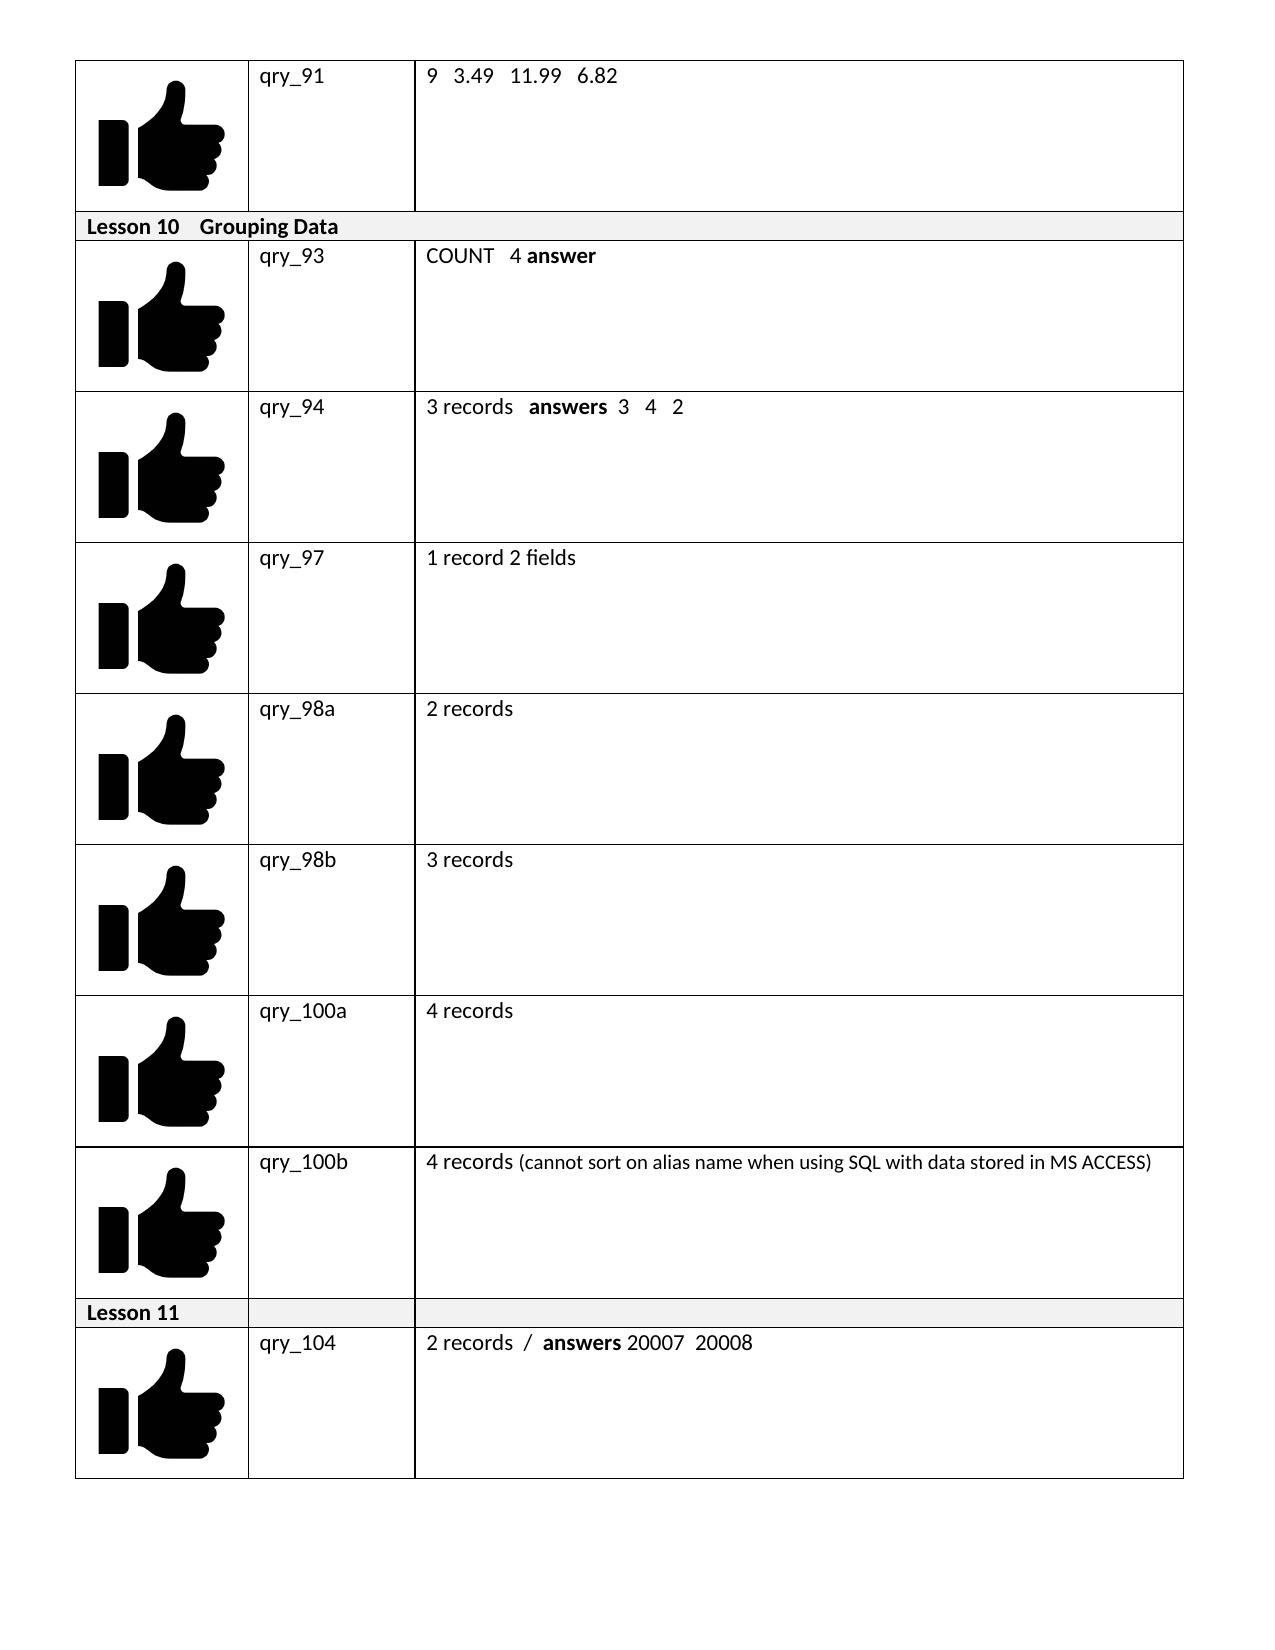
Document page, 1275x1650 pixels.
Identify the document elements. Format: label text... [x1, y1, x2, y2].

table_cell 3 records [416, 845, 1183, 995]
table_cell qry_100a [249, 996, 414, 1146]
table_cell qry_98b [249, 845, 414, 995]
table_cell [76, 61, 86, 211]
table_cell 4 records (cannot sort on alias name when using SQL with data stored in MS ACCESS) [416, 1148, 1183, 1297]
table_cell [237, 61, 248, 211]
table_cell [237, 1148, 248, 1297]
table_cell Lesson 11 [76, 1299, 248, 1327]
table_cell qry_100b [249, 1148, 414, 1297]
table_cell [237, 996, 248, 1146]
table_cell [76, 1328, 86, 1478]
picture [86, 61, 237, 211]
table_cell [237, 392, 248, 542]
table_cell 9 3.49 11.99 6.82 [416, 61, 1183, 211]
table_cell qry_91 [249, 61, 414, 211]
table_cell [76, 694, 86, 844]
table_cell [76, 543, 86, 693]
table_cell [76, 392, 86, 542]
picture [86, 1328, 237, 1479]
table_cell [76, 996, 86, 1146]
table_cell qry_98a [249, 694, 414, 844]
table_cell [237, 1328, 248, 1478]
table_cell qry_93 [249, 241, 414, 391]
table_cell [76, 241, 86, 391]
picture [86, 241, 237, 1298]
table_cell 4 records [416, 996, 1183, 1146]
table_cell 1 record 2 fields [416, 543, 1183, 693]
table_cell [76, 1148, 86, 1297]
table_cell [76, 845, 86, 995]
table_cell 3 records answers 3 4 2 [416, 392, 1183, 542]
table_cell COUNT 4 answer [416, 241, 1183, 391]
table_cell 2 records [416, 694, 1183, 844]
table_cell Lesson 10 Grouping Data [76, 212, 1183, 240]
table_cell 2 records / answers 20007 20008 [416, 1328, 1183, 1478]
table_cell [237, 543, 248, 693]
table_cell qry_97 [249, 543, 414, 693]
table_cell [237, 241, 248, 391]
table_cell [249, 1299, 414, 1327]
table_cell qry_94 [249, 392, 414, 542]
table_cell [416, 1299, 1183, 1327]
table_cell [237, 694, 248, 844]
table_cell qry_104 [249, 1328, 414, 1478]
table_cell [237, 845, 248, 995]
